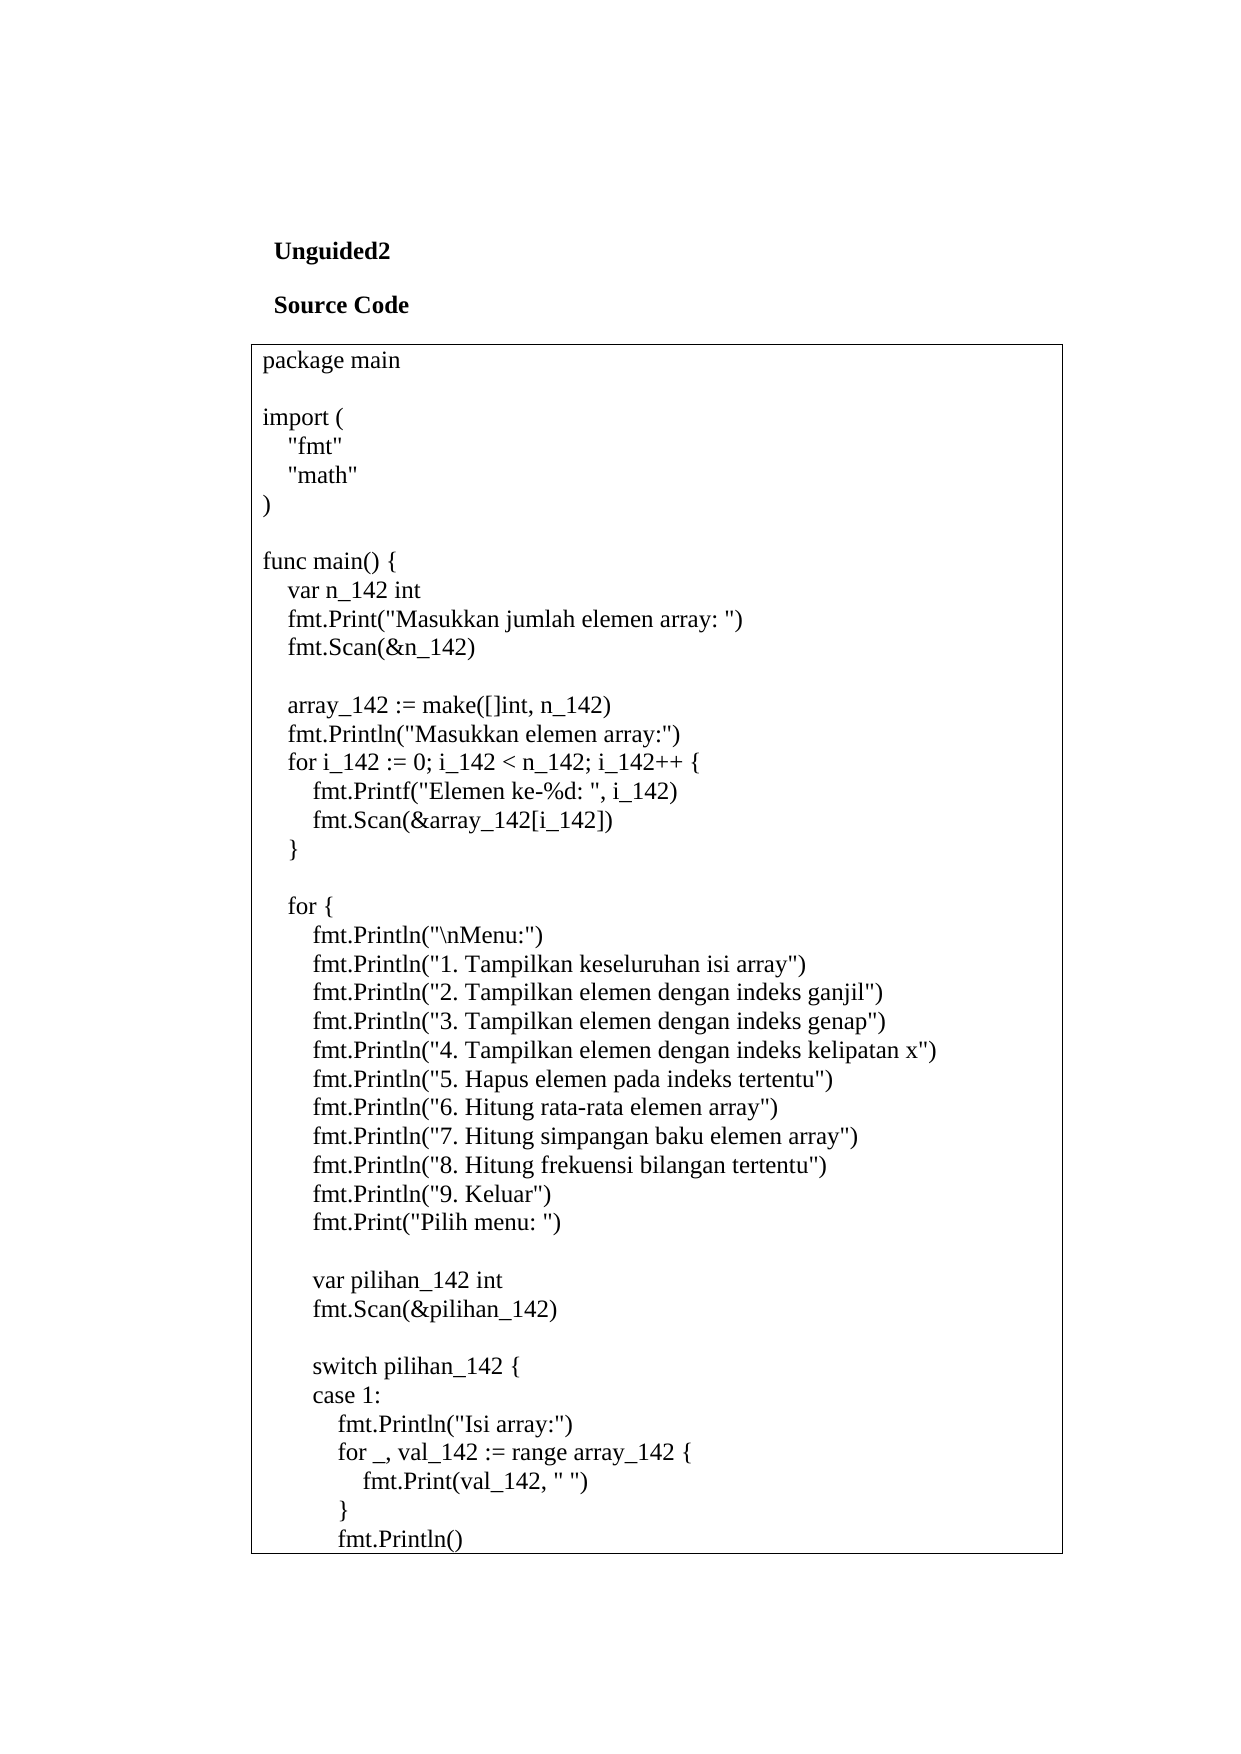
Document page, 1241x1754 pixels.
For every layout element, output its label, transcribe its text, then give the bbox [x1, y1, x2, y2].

text Unguided2 [236, 236, 1063, 265]
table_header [252, 345, 1062, 1552]
text Source Code [236, 290, 1063, 319]
